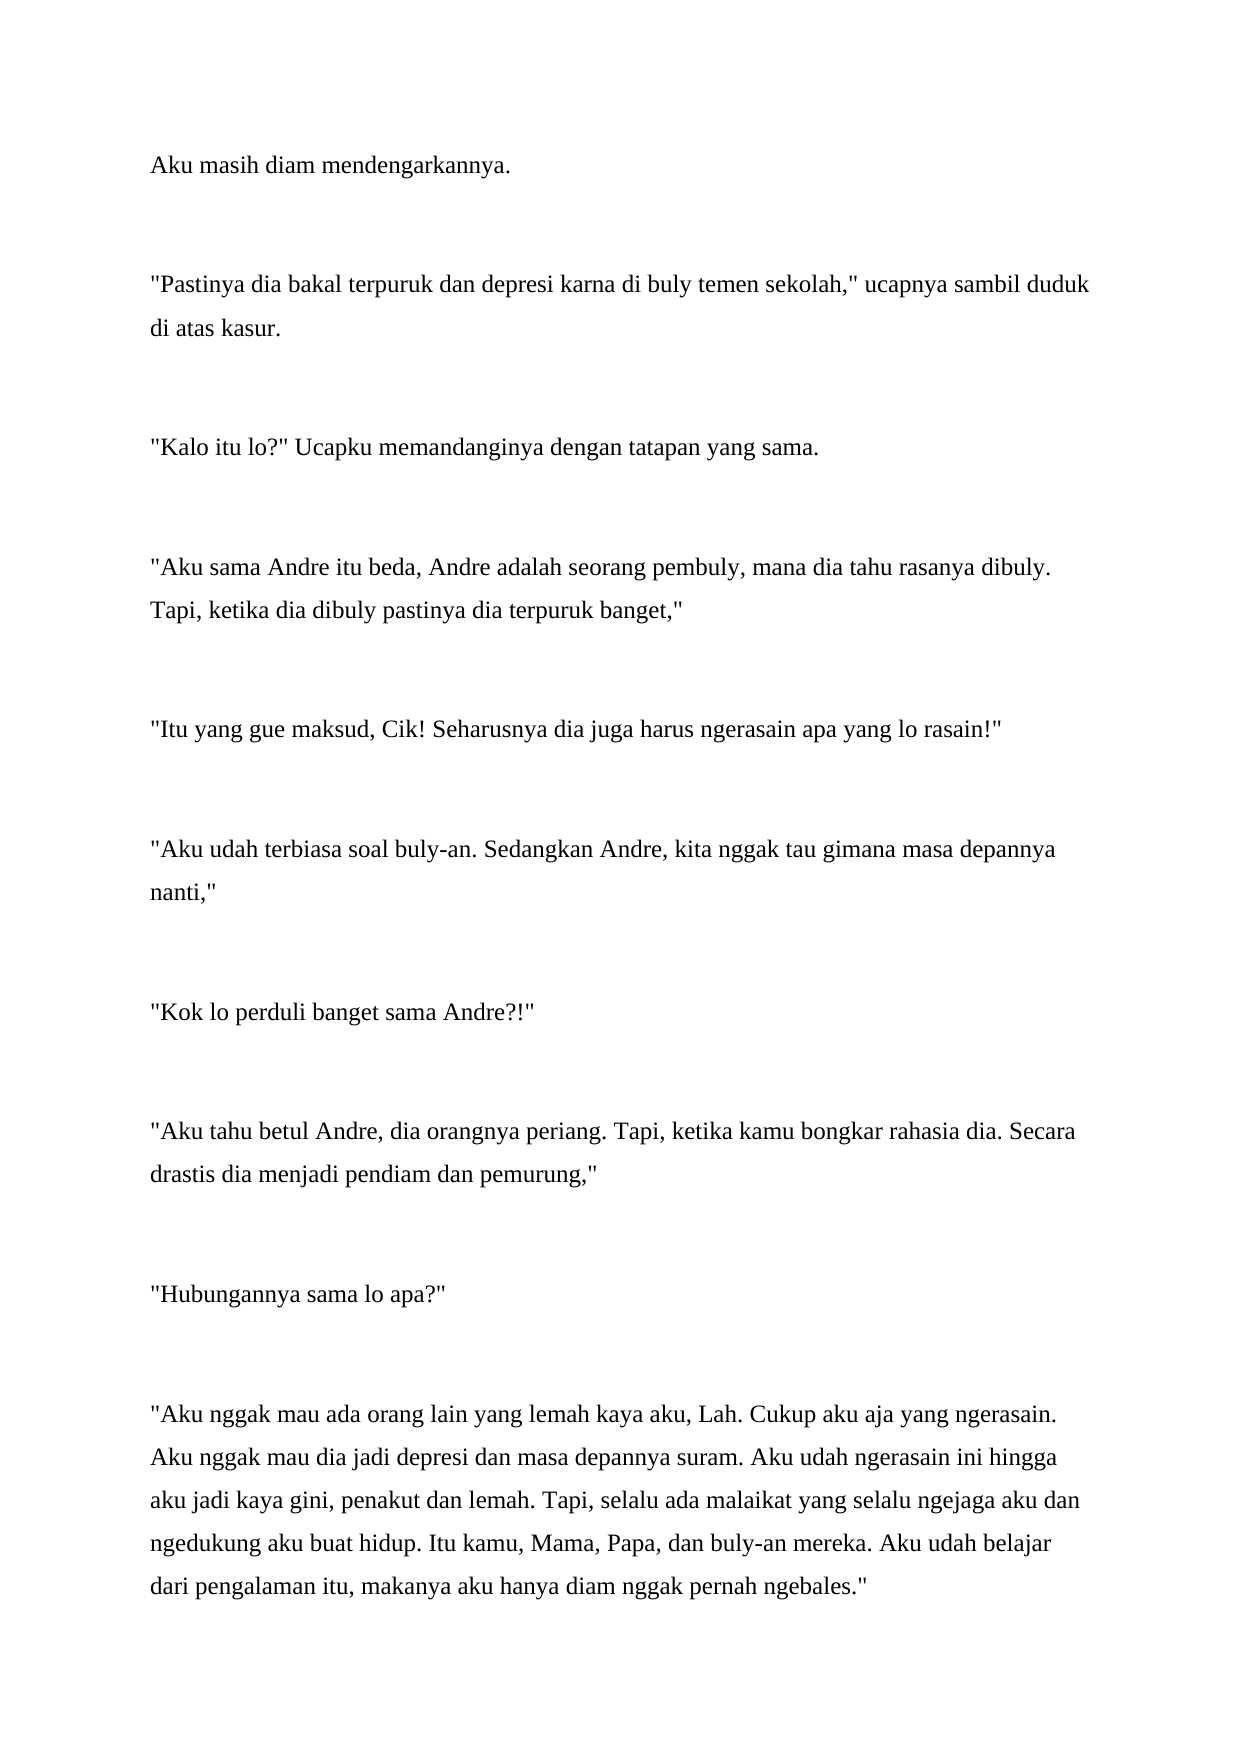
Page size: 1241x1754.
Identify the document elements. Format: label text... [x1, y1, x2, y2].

text "Kalo itu lo?" Ucapku memandanginya dengan tatapan yang sama. [150, 432, 1090, 461]
text "Aku tahu betul Andre, dia orangnya periang. Tapi, ketika kamu bongkar rahasia dia. Secara drastis dia menjadi pendiam dan pemurung," [150, 1116, 1090, 1188]
text "Aku nggak mau ada orang lain yang lemah kaya aku, Lah. Cukup aku aja yang ngerasain. Aku nggak mau dia jadi depresi dan masa depannya suram. Aku udah ngerasain ini hingga aku jadi kaya gini, penakut dan lemah. Tapi, selalu ada malaikat yang selalu ngejaga aku dan ngedukung aku buat hidup. Itu kamu, Mama, Papa, dan buly-an mereka. Aku udah belajar dari pengalaman itu, makanya aku hanya diam nggak pernah ngebales." [150, 1399, 1090, 1600]
text "Itu yang gue maksud, Cik! Seharusnya dia juga harus ngerasain apa yang lo rasain!" [150, 714, 1090, 743]
text "Hubungannya sama lo apa?" [150, 1279, 1090, 1308]
text "Aku sama Andre itu beda, Andre adalah seorang pembuly, mana dia tahu rasanya dibuly. Tapi, ketika dia dibuly pastinya dia terpuruk banget," [150, 552, 1090, 624]
text "Pastinya dia bakal terpuruk dan depresi karna di buly temen sekolah," ucapnya sambil duduk di atas kasur. [150, 269, 1090, 341]
text "Aku udah terbiasa soal buly-an. Sedangkan Andre, kita nggak tau gimana masa depannya nanti," [150, 834, 1090, 906]
text "Kok lo perduli banget sama Andre?!" [150, 997, 1090, 1026]
text Aku masih diam mendengarkannya. [150, 150, 1090, 179]
